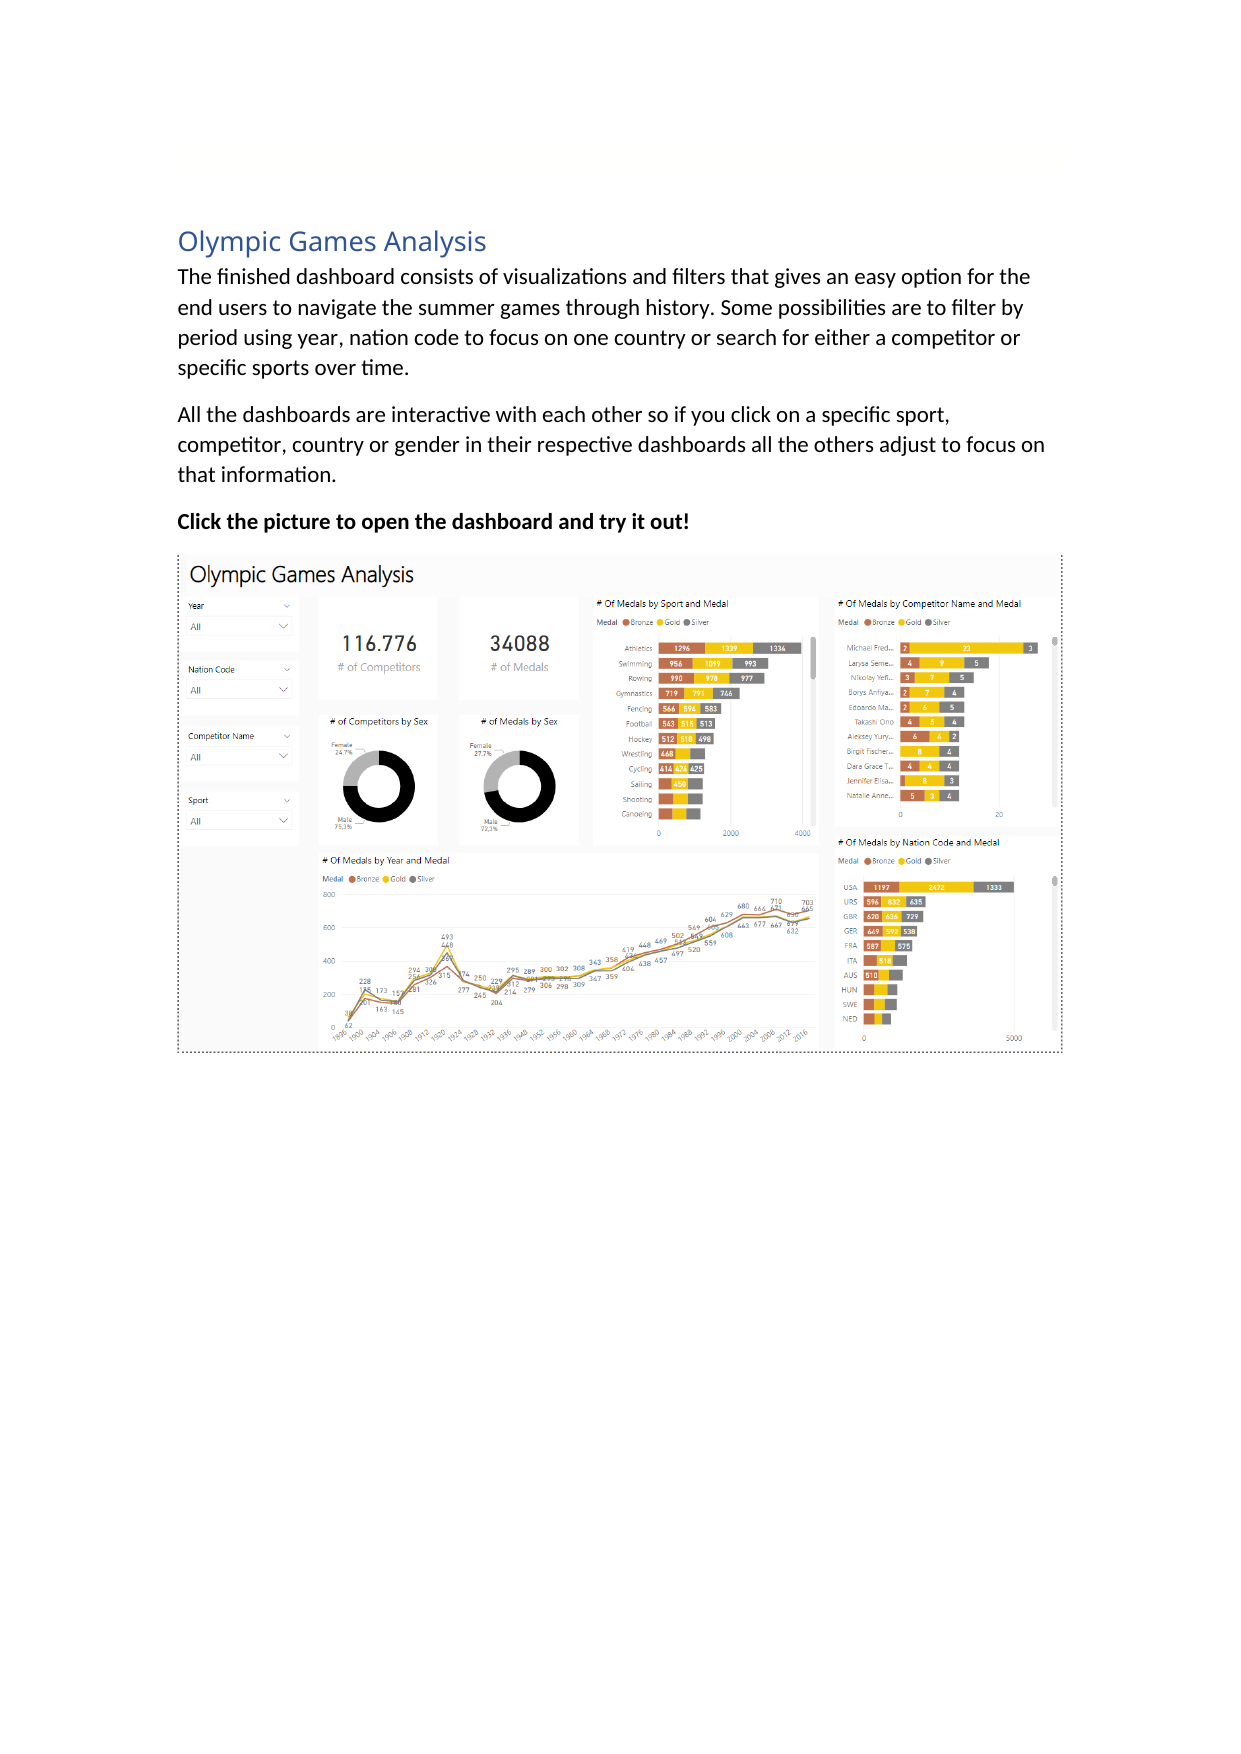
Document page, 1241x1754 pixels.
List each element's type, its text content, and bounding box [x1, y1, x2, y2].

text The finished dashboard consists of visualizations and filters that gives an easy option for the end users to navigate the summer games through history. Some possibilities are to filter by period using year, nation code to focus on one country or search for either a competitor or specific sports over time. [177, 262, 1063, 381]
text Click the picture to open the dashboard and try it out! [177, 507, 1063, 535]
text All the dashboards are interactive with each other so if you click on a specific sport, competitor, country or gender in their respective dashboards all the others adjust to focus on that information. [177, 400, 1063, 488]
subtitle Olympic Games Analysis [177, 223, 1063, 259]
picture [177, 554, 1063, 1053]
